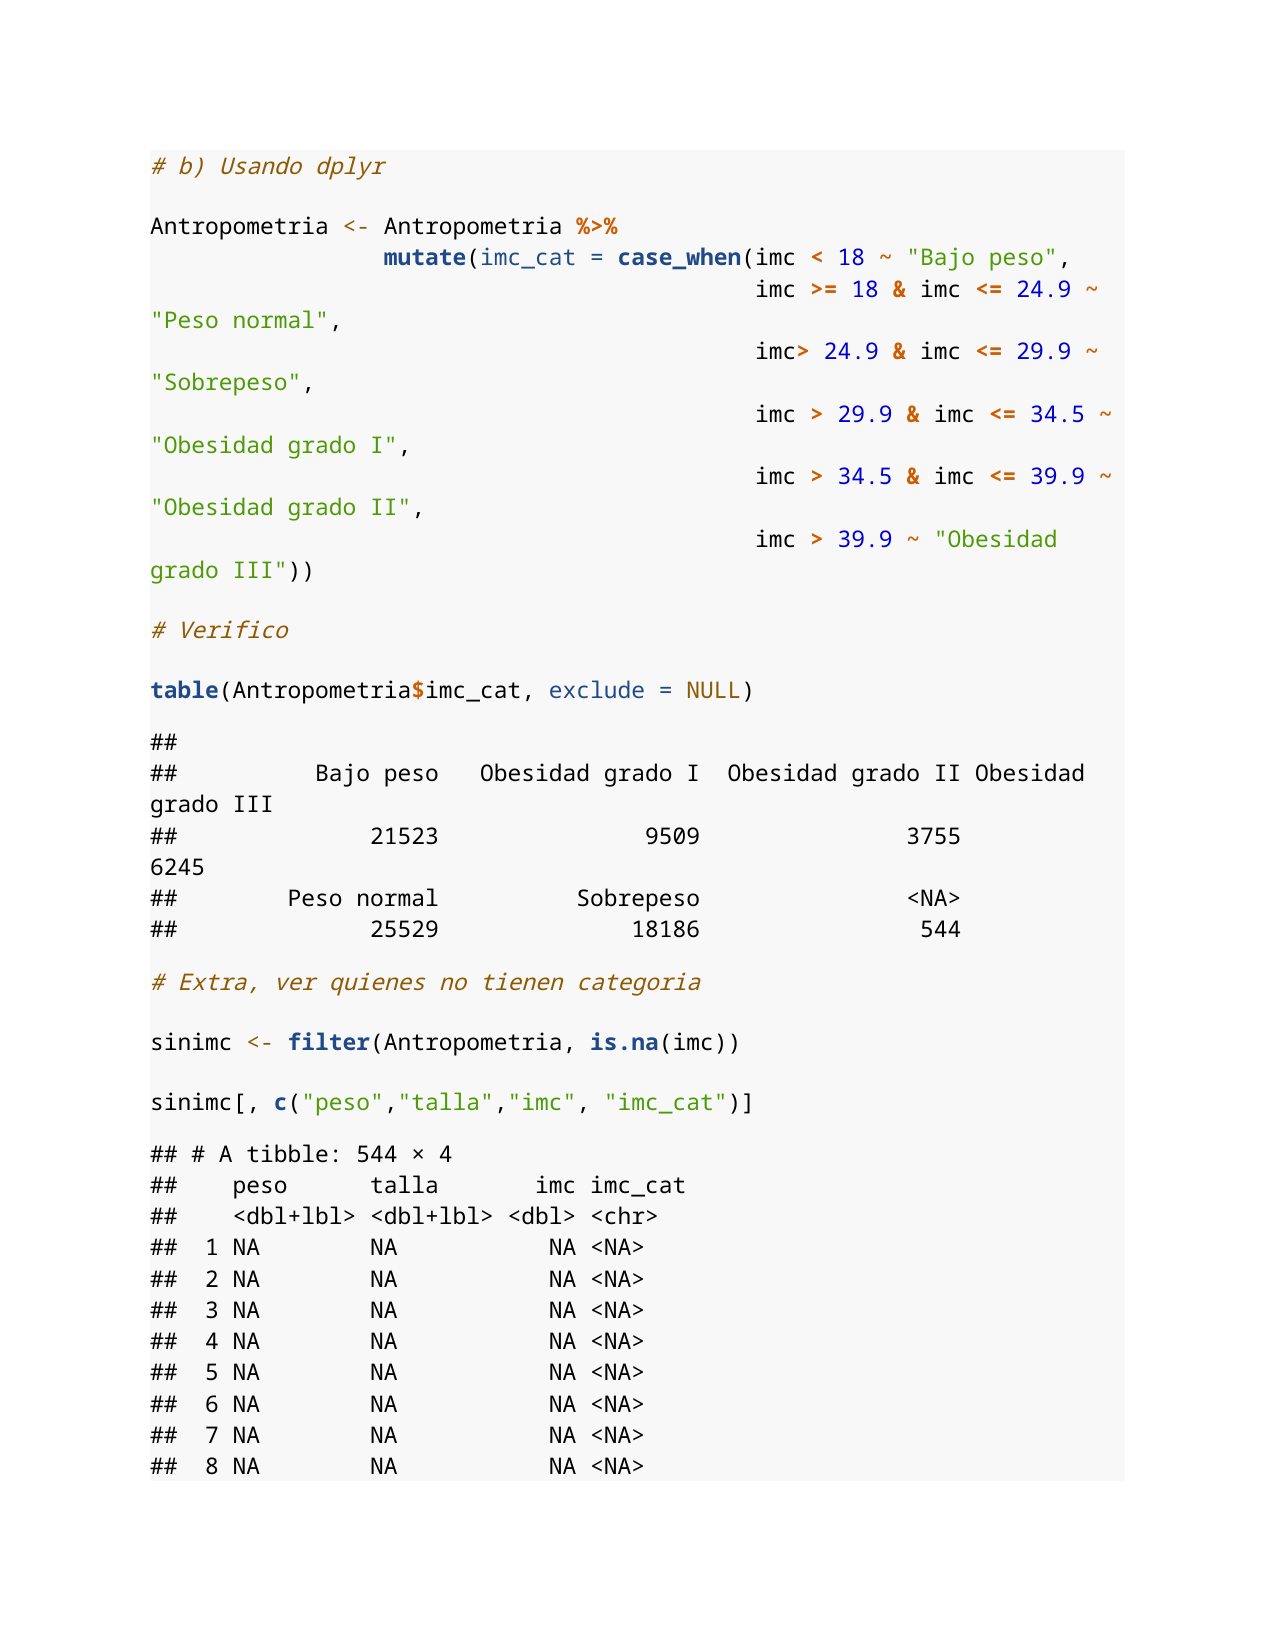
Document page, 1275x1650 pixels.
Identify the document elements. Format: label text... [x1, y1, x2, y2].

text # Extra, ver quienes no tienen categoria sinimc <- filter(Antropometria, is.na(imc)) sinimc[, c("peso","talla","imc", "imc_cat")] [150, 965, 1125, 1117]
text ## ## Bajo peso Obesidad grado I Obesidad grado II Obesidad grado III ## 21523 9509 3755 6245 ## Peso normal Sobrepeso <NA> ## 25529 18186 544 [150, 726, 1125, 944]
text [150, 1137, 1125, 1481]
text # b) Usando dplyr Antropometria <- Antropometria %>% mutate(imc_cat = case_when(imc < 18 ~ "Bajo peso", imc >= 18 & imc <= 24.9 ~ "Peso normal", imc> 24.9 & imc <= 29.9 ~ "Sobrepeso", imc > 29.9 & imc <= 34.5 ~ "Obesidad grado I", imc > 34.5 & imc <= 39.9 ~ "Obesidad grado II", imc > 39.9 ~ "Obesidad grado III")) # Verifico table(Antropometria$imc_cat, exclude = NULL) [150, 150, 1125, 705]
